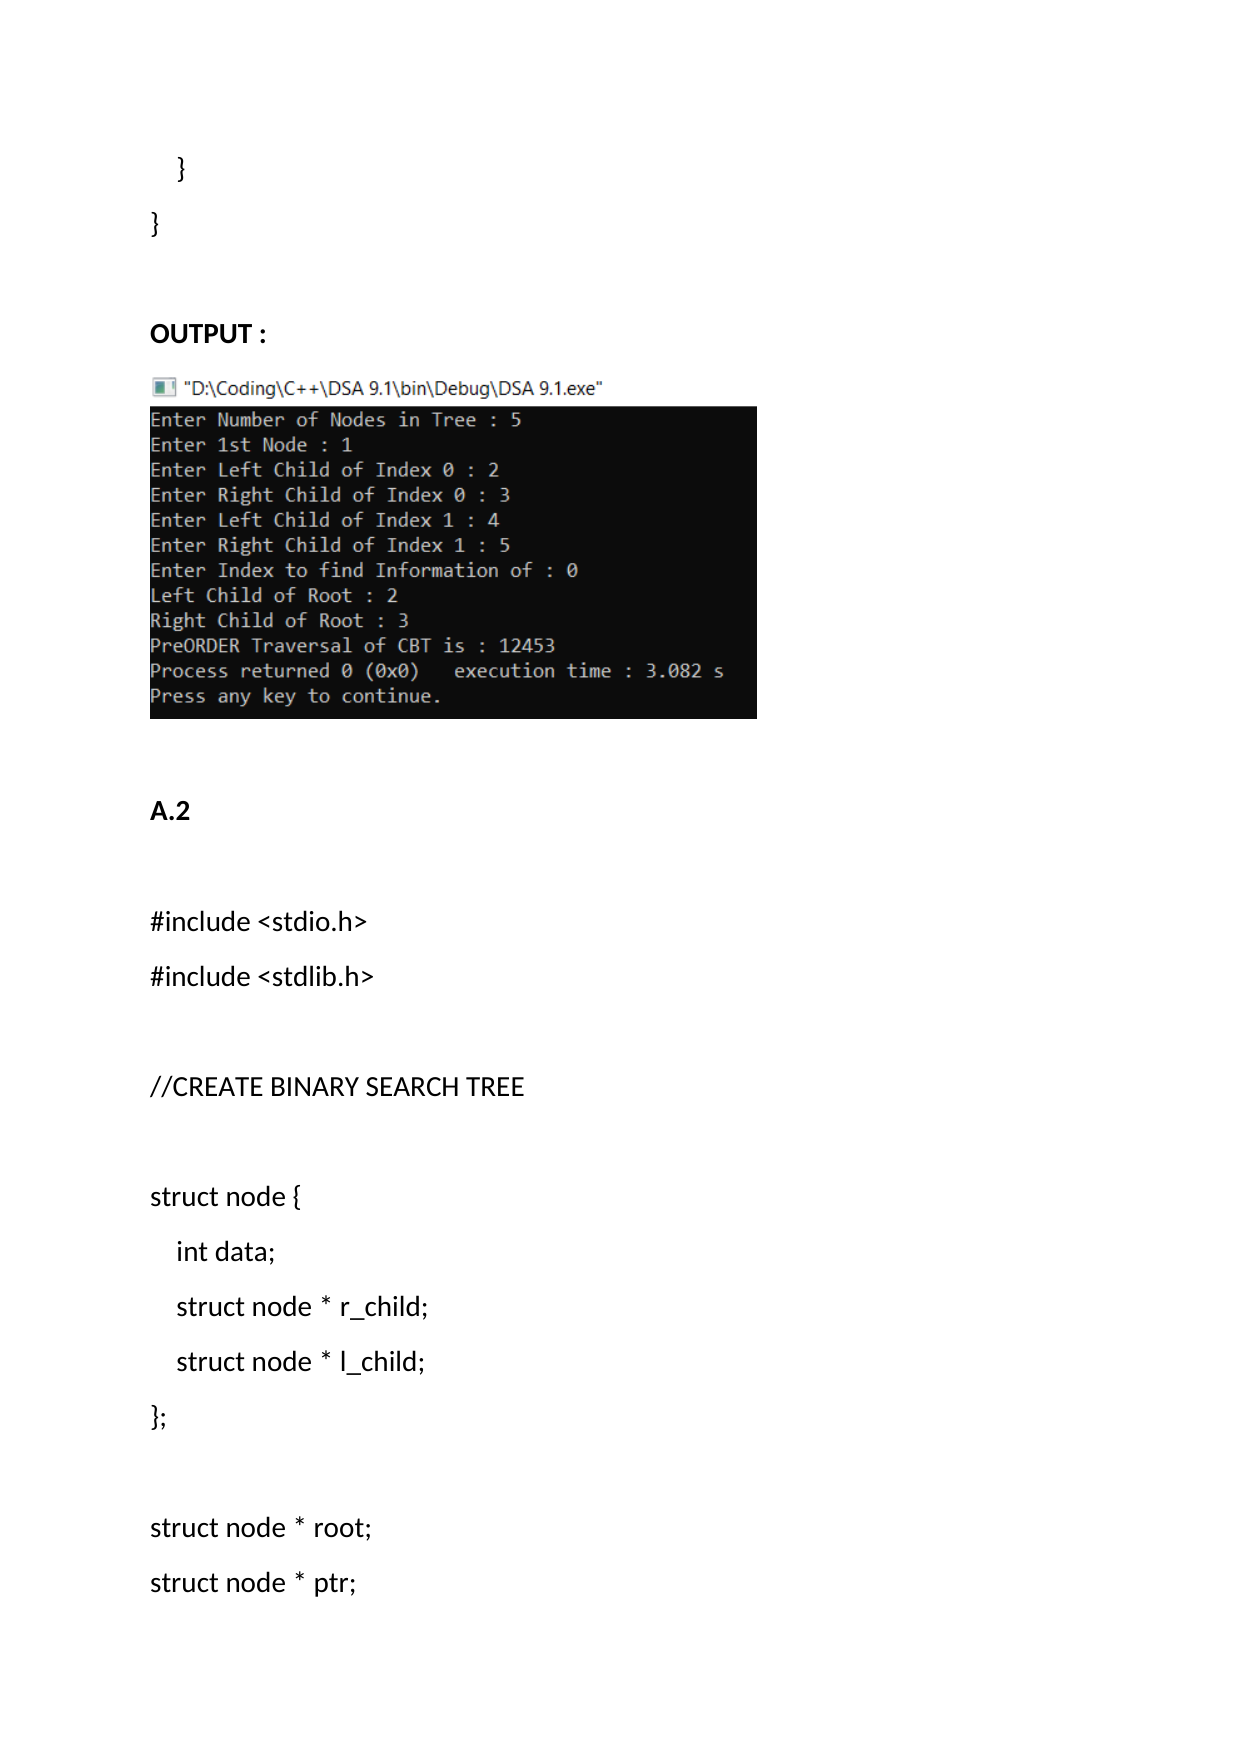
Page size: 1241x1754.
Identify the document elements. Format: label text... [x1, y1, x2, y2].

text #include <stdlib.h> [150, 958, 1090, 993]
picture [150, 370, 757, 719]
text } [150, 150, 1090, 186]
text struct node * ptr; [150, 1564, 1090, 1599]
text struct node * root; [150, 1509, 1090, 1544]
text struct node * r_child; [150, 1288, 1090, 1324]
text OUTPUT : [150, 315, 1090, 351]
text struct node * l_child; [150, 1343, 1090, 1379]
text #include <stdio.h> [150, 903, 1090, 938]
text A.2 [150, 792, 1090, 828]
text //CREATE BINARY SEARCH TREE [150, 1068, 1090, 1103]
text int data; [150, 1233, 1090, 1269]
text } [150, 205, 1090, 241]
text struct node { [150, 1178, 1090, 1214]
text }; [150, 1398, 1090, 1434]
